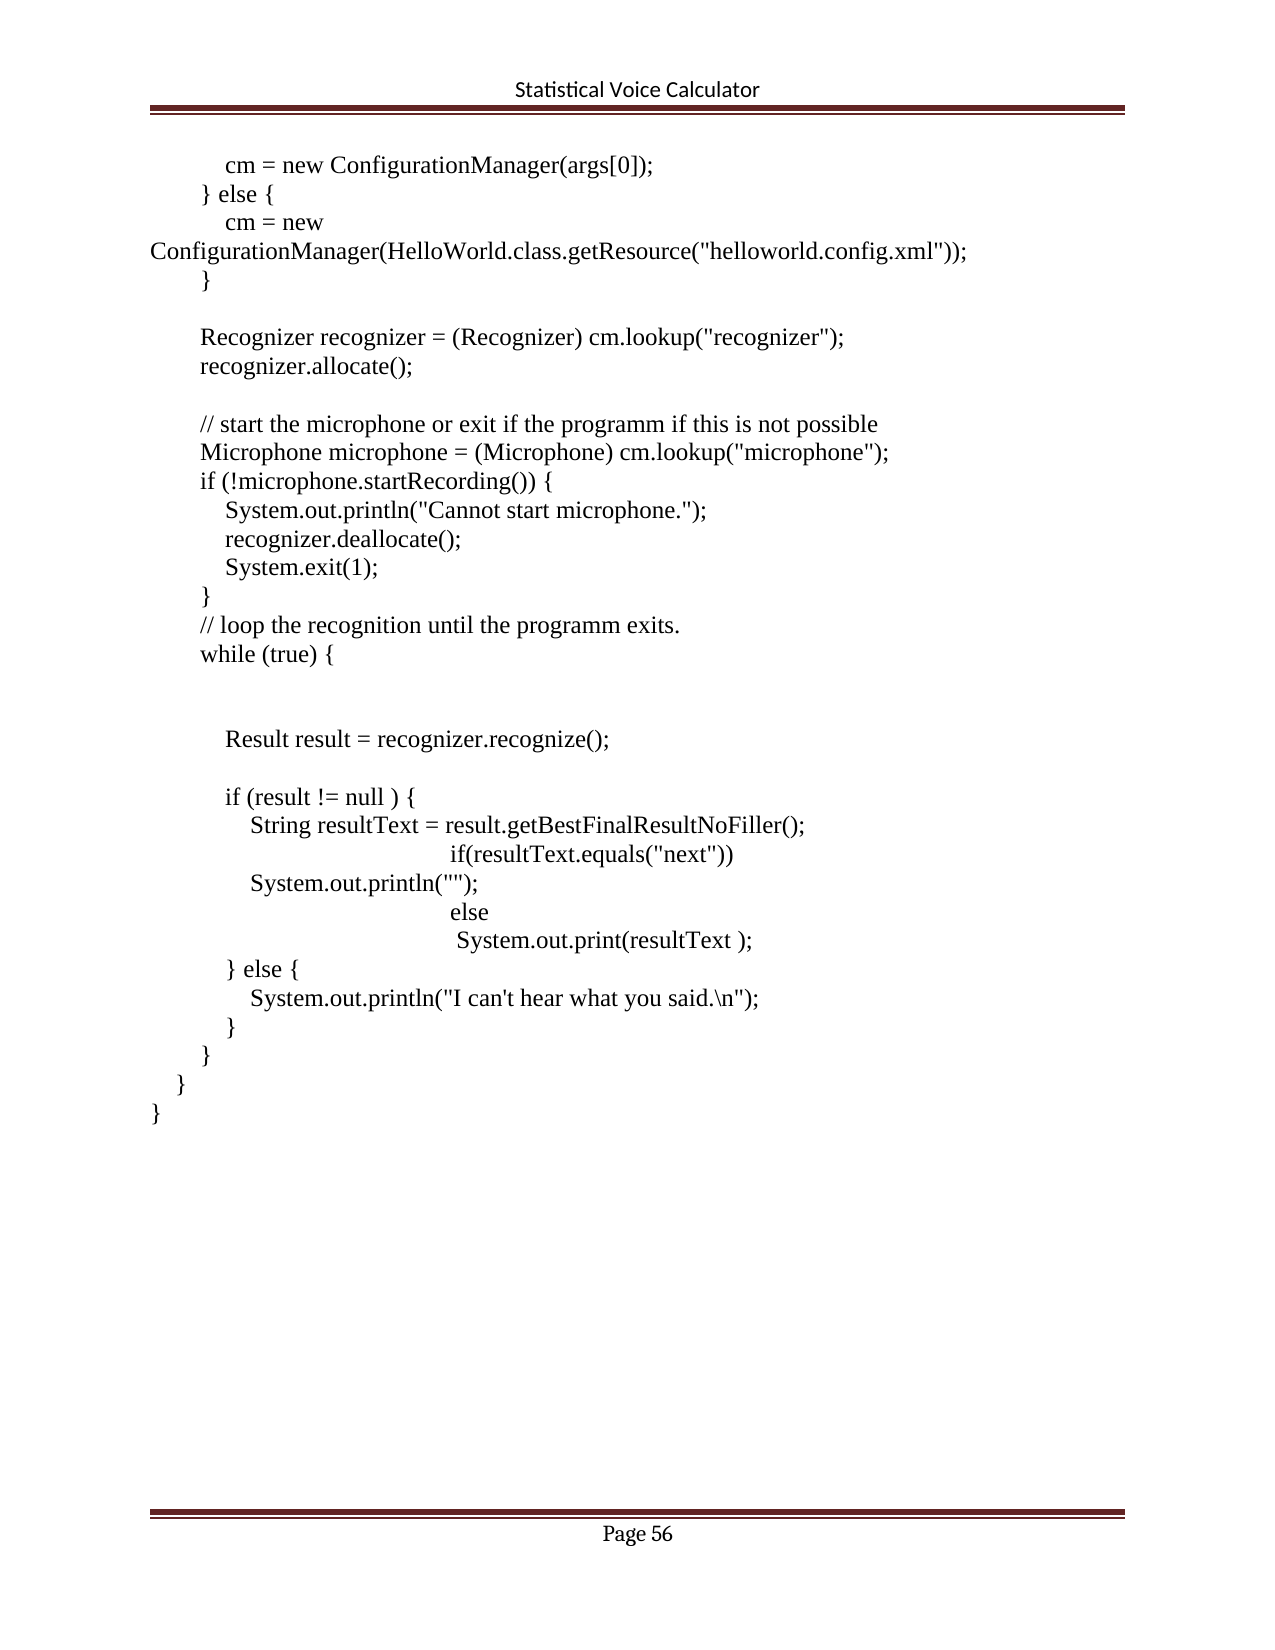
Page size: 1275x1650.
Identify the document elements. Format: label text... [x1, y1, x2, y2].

text } else { [150, 954, 1125, 983]
text cm = new ConfigurationManager(args[0]); [150, 150, 1125, 179]
text if (!microphone.startRecording()) { [150, 466, 1125, 495]
text System.out.println(""); [150, 868, 1125, 897]
text } else { [150, 179, 1125, 207]
text } [150, 1041, 1125, 1069]
text System.out.println("I can't hear what you said.\n"); [150, 983, 1125, 1012]
text Recognizer recognizer = (Recognizer) cm.lookup("recognizer"); [150, 322, 1125, 351]
text Microphone microphone = (Microphone) cm.lookup("microphone"); [150, 437, 1125, 466]
text recognizer.allocate(); [150, 351, 1125, 380]
text Result result = recognizer.recognize(); [150, 724, 1125, 753]
text System.exit(1); [150, 552, 1125, 581]
text // start the microphone or exit if the programm if this is not possible [150, 409, 1125, 437]
text System.out.print(resultText ); [150, 926, 1125, 954]
text String resultText = result.getBestFinalResultNoFiller(); [150, 811, 1125, 839]
text } [150, 1012, 1125, 1041]
text recognizer.deallocate(); [150, 524, 1125, 552]
text } [150, 265, 1125, 294]
text } [150, 581, 1125, 610]
text } [150, 1098, 1125, 1127]
text if(resultText.equals("next")) [150, 839, 1125, 868]
text if (result != null ) { [150, 782, 1125, 811]
text cm = new ConfigurationManager(HelloWorld.class.getResource("helloworld.config.xml")); [150, 207, 1125, 265]
text System.out.println("Cannot start microphone."); [150, 495, 1125, 524]
text } [150, 1069, 1125, 1098]
text // loop the recognition until the programm exits. [150, 610, 1125, 639]
text else [150, 897, 1125, 926]
text while (true) { [150, 639, 1125, 667]
